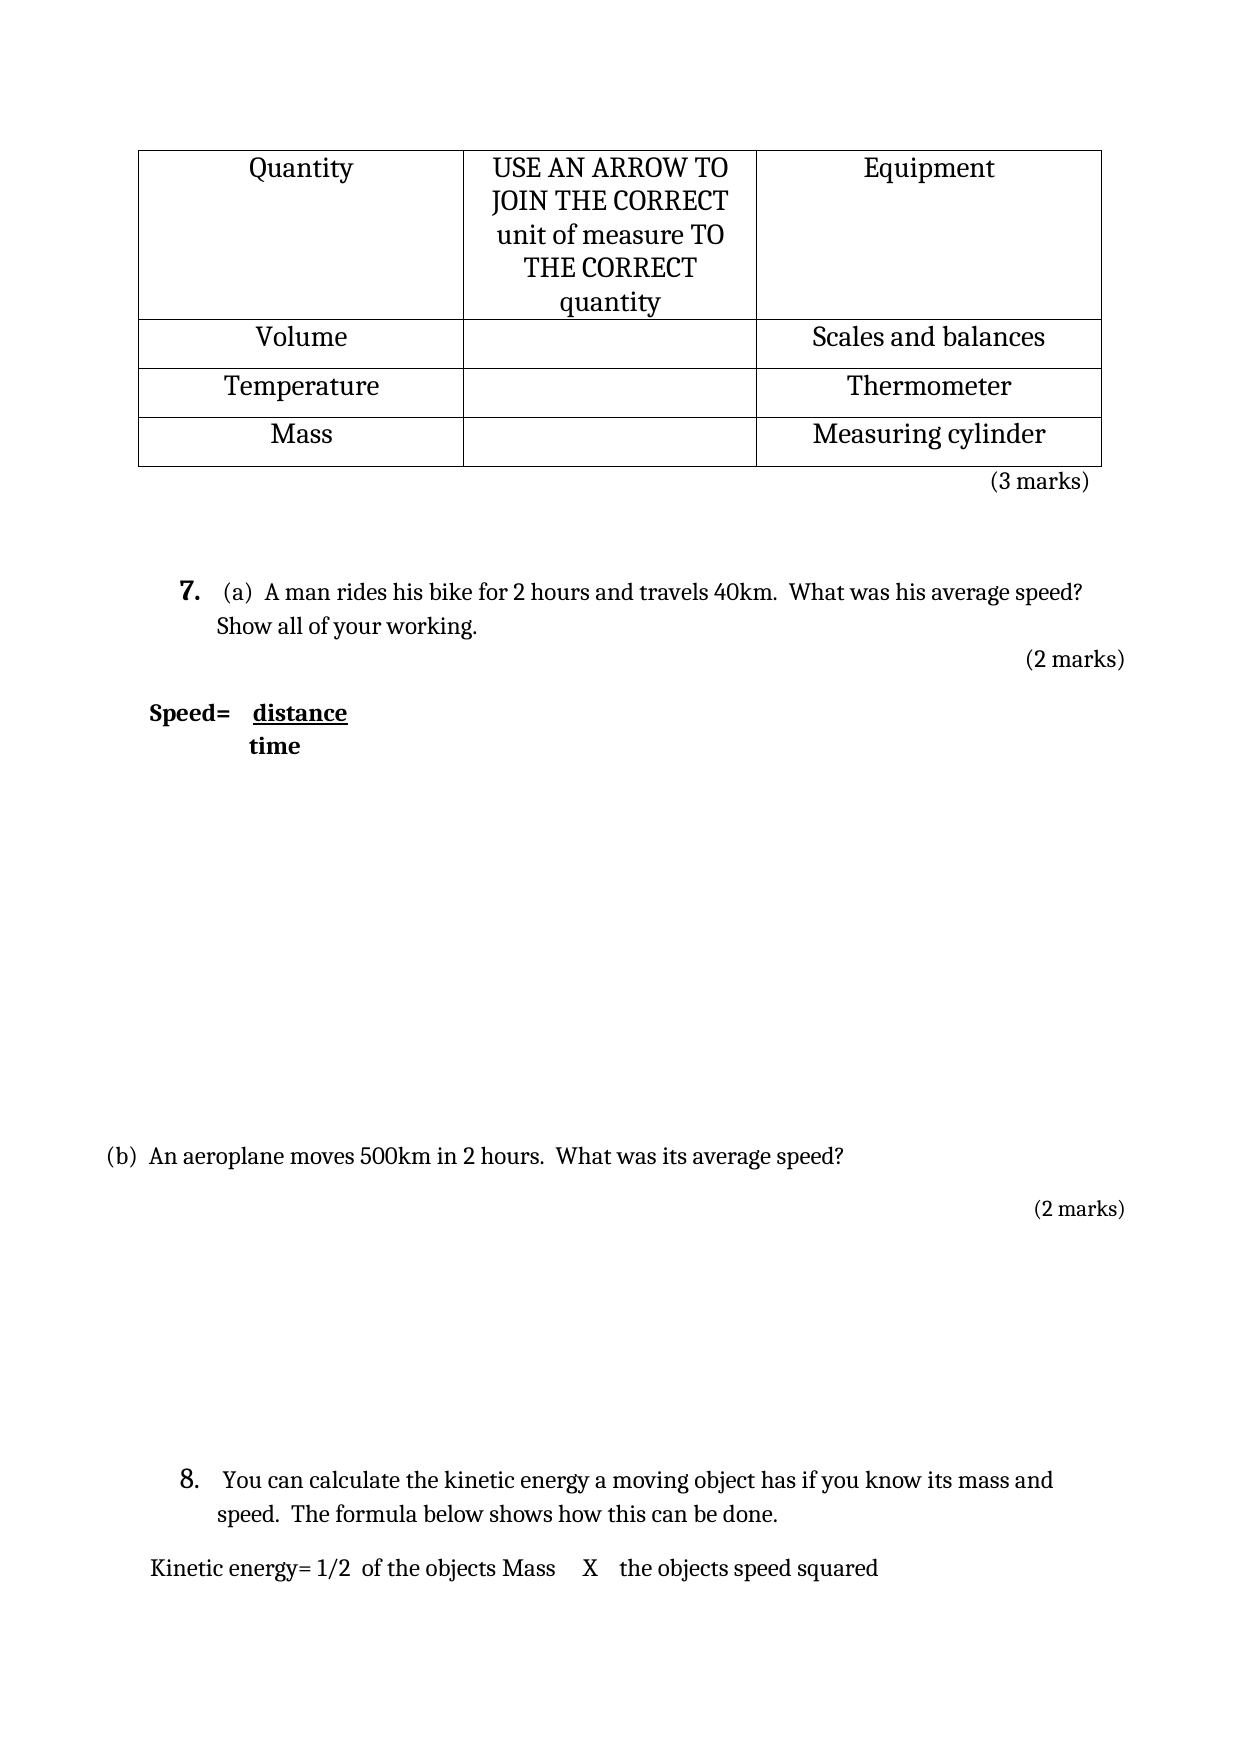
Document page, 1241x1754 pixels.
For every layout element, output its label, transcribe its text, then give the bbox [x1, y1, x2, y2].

text time [150, 732, 1126, 761]
table_header Quantity [139, 151, 463, 319]
table_cell [464, 369, 756, 417]
table_cell Mass [139, 418, 463, 466]
text (2 marks) [106, 1196, 1126, 1222]
table_cell Measuring cylinder [757, 418, 1101, 466]
list (2 marks) [217, 645, 1126, 674]
table_cell [464, 418, 756, 466]
table_cell Volume [139, 320, 463, 368]
table_header Equipment [757, 151, 1101, 319]
text (3 marks) [150, 467, 1090, 495]
table_header USE AN ARROW TO JOIN THE CORRECT unit of measure TO THE CORRECT quantity [464, 151, 756, 319]
text (b) An aeroplane moves 500km in 2 hours. What was its average speed? [106, 1142, 1126, 1171]
text Kinetic energy= 1/2 of the objects Mass X the objects speed squared [150, 1554, 1090, 1583]
table_cell [464, 320, 756, 368]
table_cell Thermometer [757, 369, 1101, 417]
table_cell Temperature [139, 369, 463, 417]
table_cell Scales and balances [757, 320, 1101, 368]
list You can calculate the kinetic energy a moving object has if you know its mass and speed. The formula below shows how this can be done. [179, 1462, 1090, 1529]
text Speed= distance [150, 699, 1126, 728]
list (a) A man rides his bike for 2 hours and travels 40km. What was his average speed? Show all of your working. [179, 574, 1126, 641]
